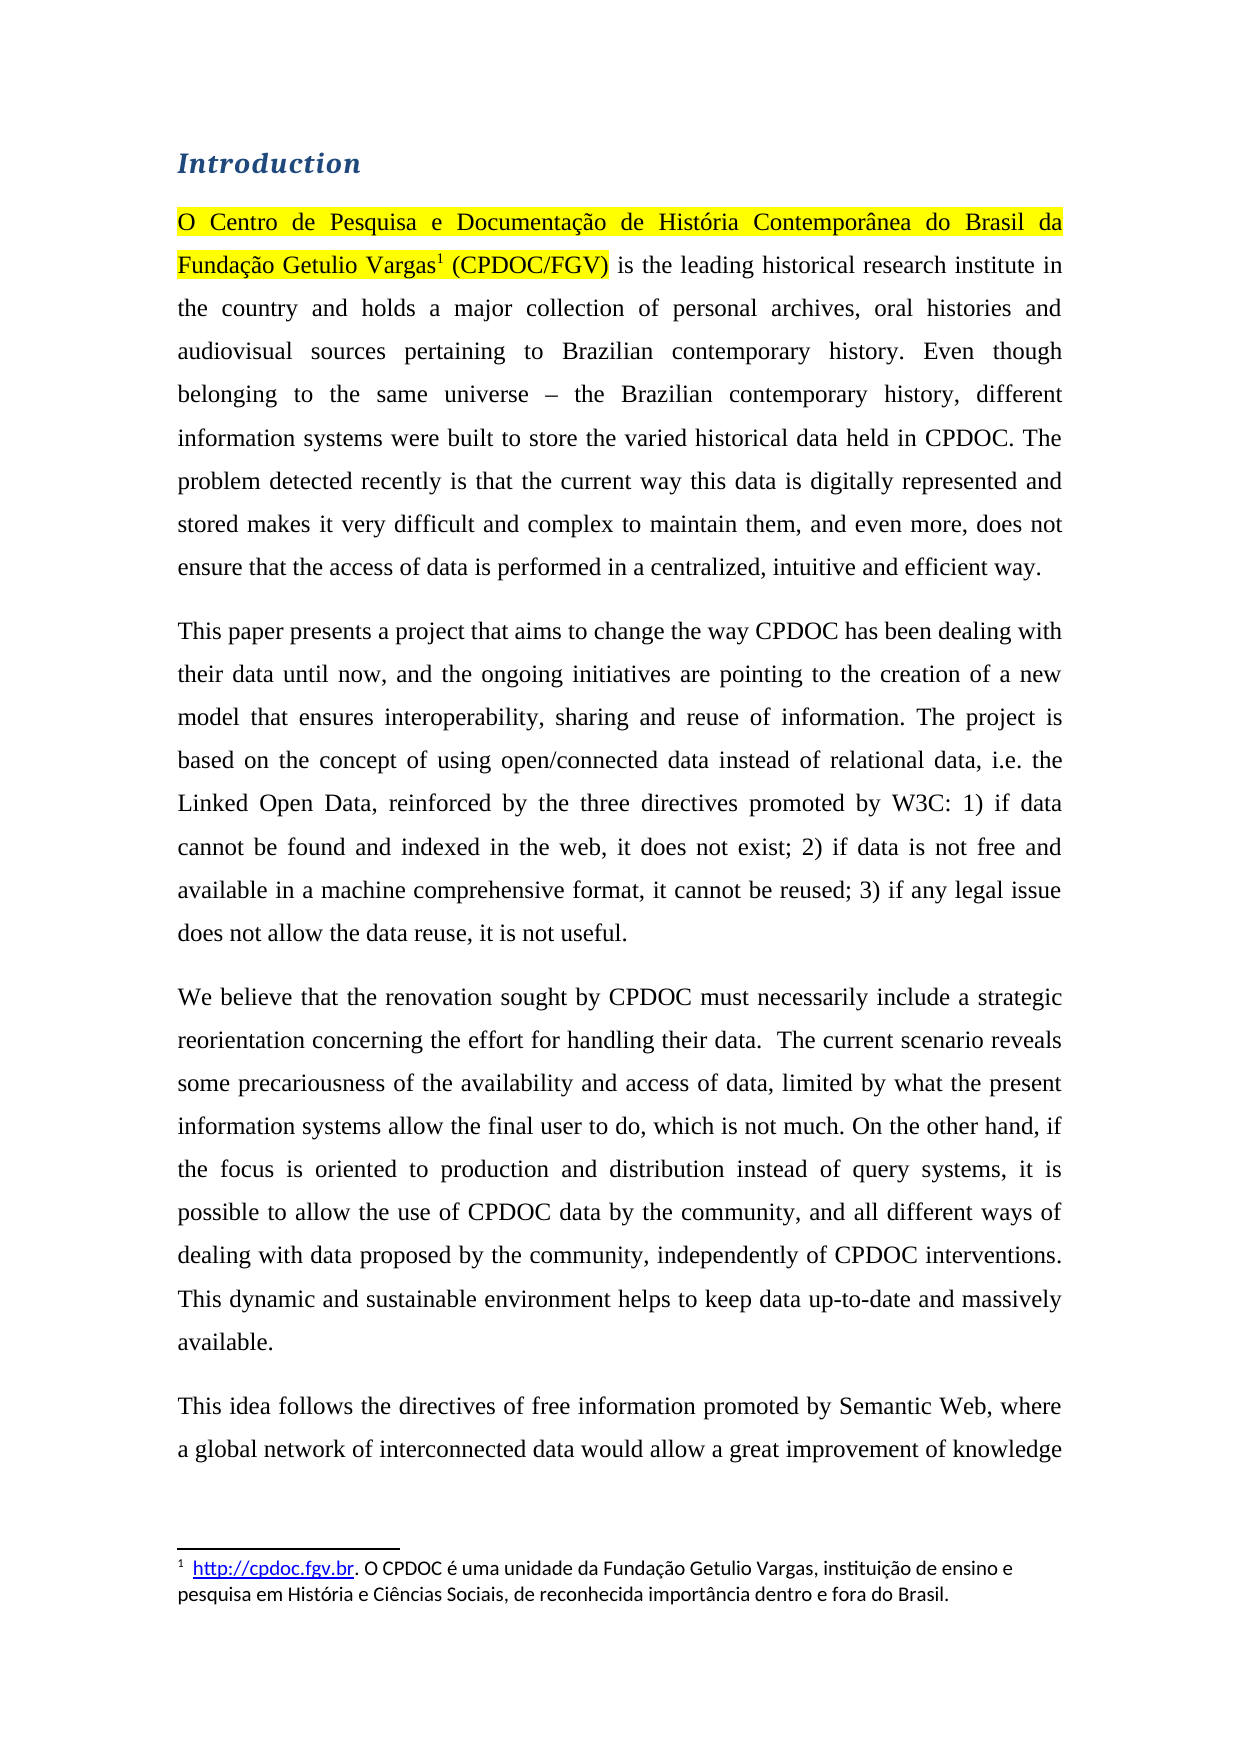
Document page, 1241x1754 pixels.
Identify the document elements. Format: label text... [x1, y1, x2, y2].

text This paper presents a project that aims to change the way CPDOC has been dealing with their data until now, and the ongoing initiatives are pointing to the creation of a new model that ensures interoperability, sharing and reuse of information. The project is based on the concept of using open/connected data instead of relational data, i.e. the Linked Open Data, reinforced by the three directives promoted by W3C: 1) if data cannot be found and indexed in the web, it does not exist; 2) if data is not free and available in a machine comprehensive format, it cannot be reused; 3) if any legal issue does not allow the data reuse, it is not useful. [177, 616, 1063, 947]
text O Centro de Pesquisa e Documentação de História Contemporânea do Brasil da Fundação Getulio Vargas (CPDOC/FGV) is the leading historical research institute in the country and holds a major collection of personal archives, oral histories and audiovisual sources pertaining to Brazilian contemporary history. Even though belonging to the same universe – the Brazilian contemporary history, different information systems were built to store the varied historical data held in CPDOC. The problem detected recently is that the current way this data is digitally represented and stored makes it very difficult and complex to maintain them, and even more, does not ensure that the access of data is performed in a centralized, intuitive and efficient way. [177, 236, 1063, 581]
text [177, 1391, 1063, 1463]
subtitle Introduction [177, 148, 1063, 181]
text We believe that the renovation sought by CPDOC must necessarily include a strategic reorientation concerning the effort for handling their data. The current scenario reveals some precariousness of the availability and access of data, limited by what the present information systems allow the final user to do, which is not much. On the other hand, if the focus is oriented to production and distribution instead of query systems, it is possible to allow the use of CPDOC data by the community, and all different ways of dealing with data proposed by the community, independently of CPDOC interventions. This dynamic and sustainable environment helps to keep data up-to-date and massively available. [177, 982, 1063, 1356]
